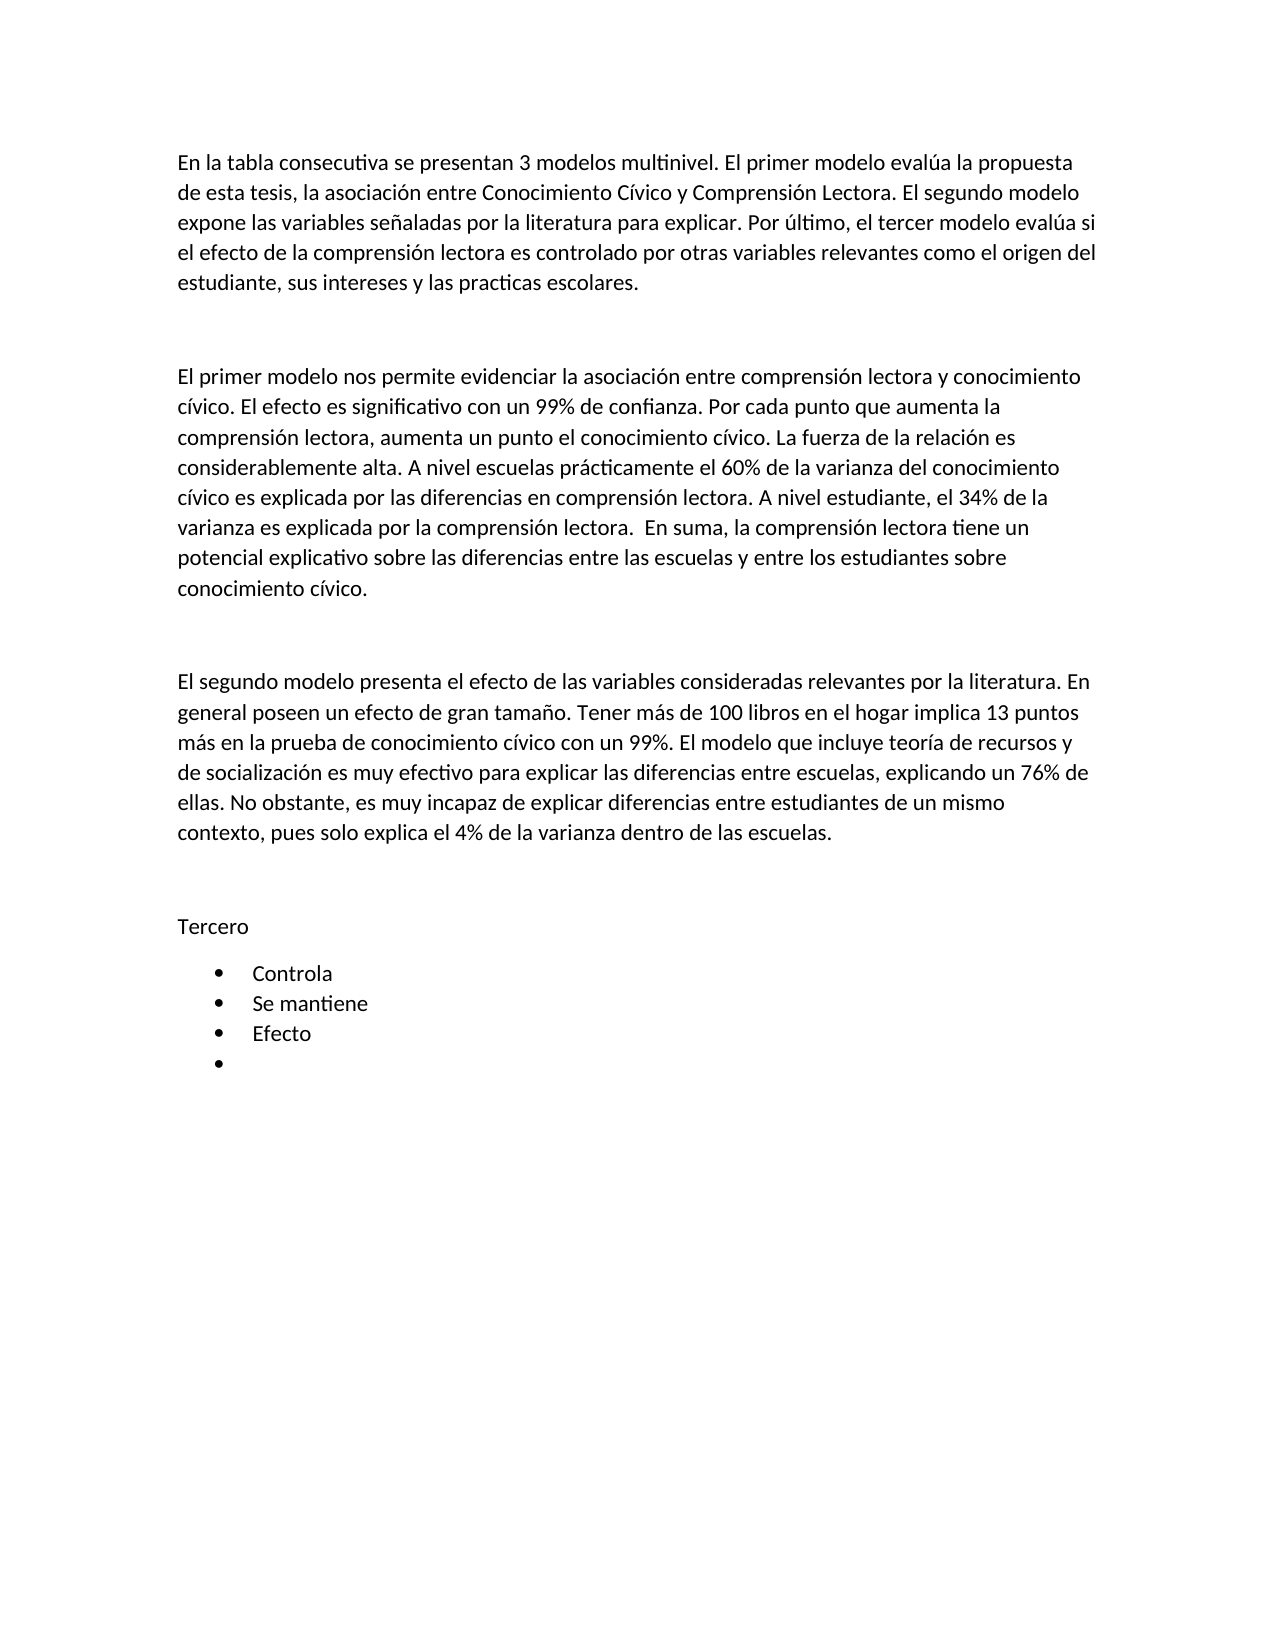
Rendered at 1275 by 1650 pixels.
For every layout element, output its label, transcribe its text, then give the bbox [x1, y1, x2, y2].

text En la tabla consecutiva se presentan 3 modelos multinivel. El primer modelo evalúa la propuesta de esta tesis, la asociación entre Conocimiento Cívico y Comprensión Lectora. El segundo modelo expone las variables señaladas por la literatura para explicar. Por último, el tercer modelo evalúa si el efecto de la comprensión lectora es controlado por otras variables relevantes como el origen del estudiante, sus intereses y las practicas escolares. [177, 148, 1098, 296]
text Tercero [177, 912, 1098, 940]
list Efecto [215, 1019, 1098, 1047]
text El segundo modelo presenta el efecto de las variables consideradas relevantes por la literatura. En general poseen un efecto de gran tamaño. Tener más de 100 libros en el hogar implica 13 puntos más en la prueba de conocimiento cívico con un 99%. El modelo que incluye teoría de recursos y de socialización es muy efectivo para explicar las diferencias entre escuelas, explicando un 76% de ellas. No obstante, es muy incapaz de explicar diferencias entre estudiantes de un mismo contexto, pues solo explica el 4% de la varianza dentro de las escuelas. [177, 667, 1098, 846]
list Se mantiene [215, 989, 1098, 1017]
list Controla [215, 959, 1098, 987]
text El primer modelo nos permite evidenciar la asociación entre comprensión lectora y conocimiento cívico. El efecto es significativo con un 99% de confianza. Por cada punto que aumenta la comprensión lectora, aumenta un punto el conocimiento cívico. La fuerza de la relación es considerablemente alta. A nivel escuelas prácticamente el 60% de la varianza del conocimiento cívico es explicada por las diferencias en comprensión lectora. A nivel estudiante, el 34% de la varianza es explicada por la comprensión lectora. En suma, la comprensión lectora tiene un potencial explicativo sobre las diferencias entre las escuelas y entre los estudiantes sobre conocimiento cívico. [177, 362, 1098, 602]
